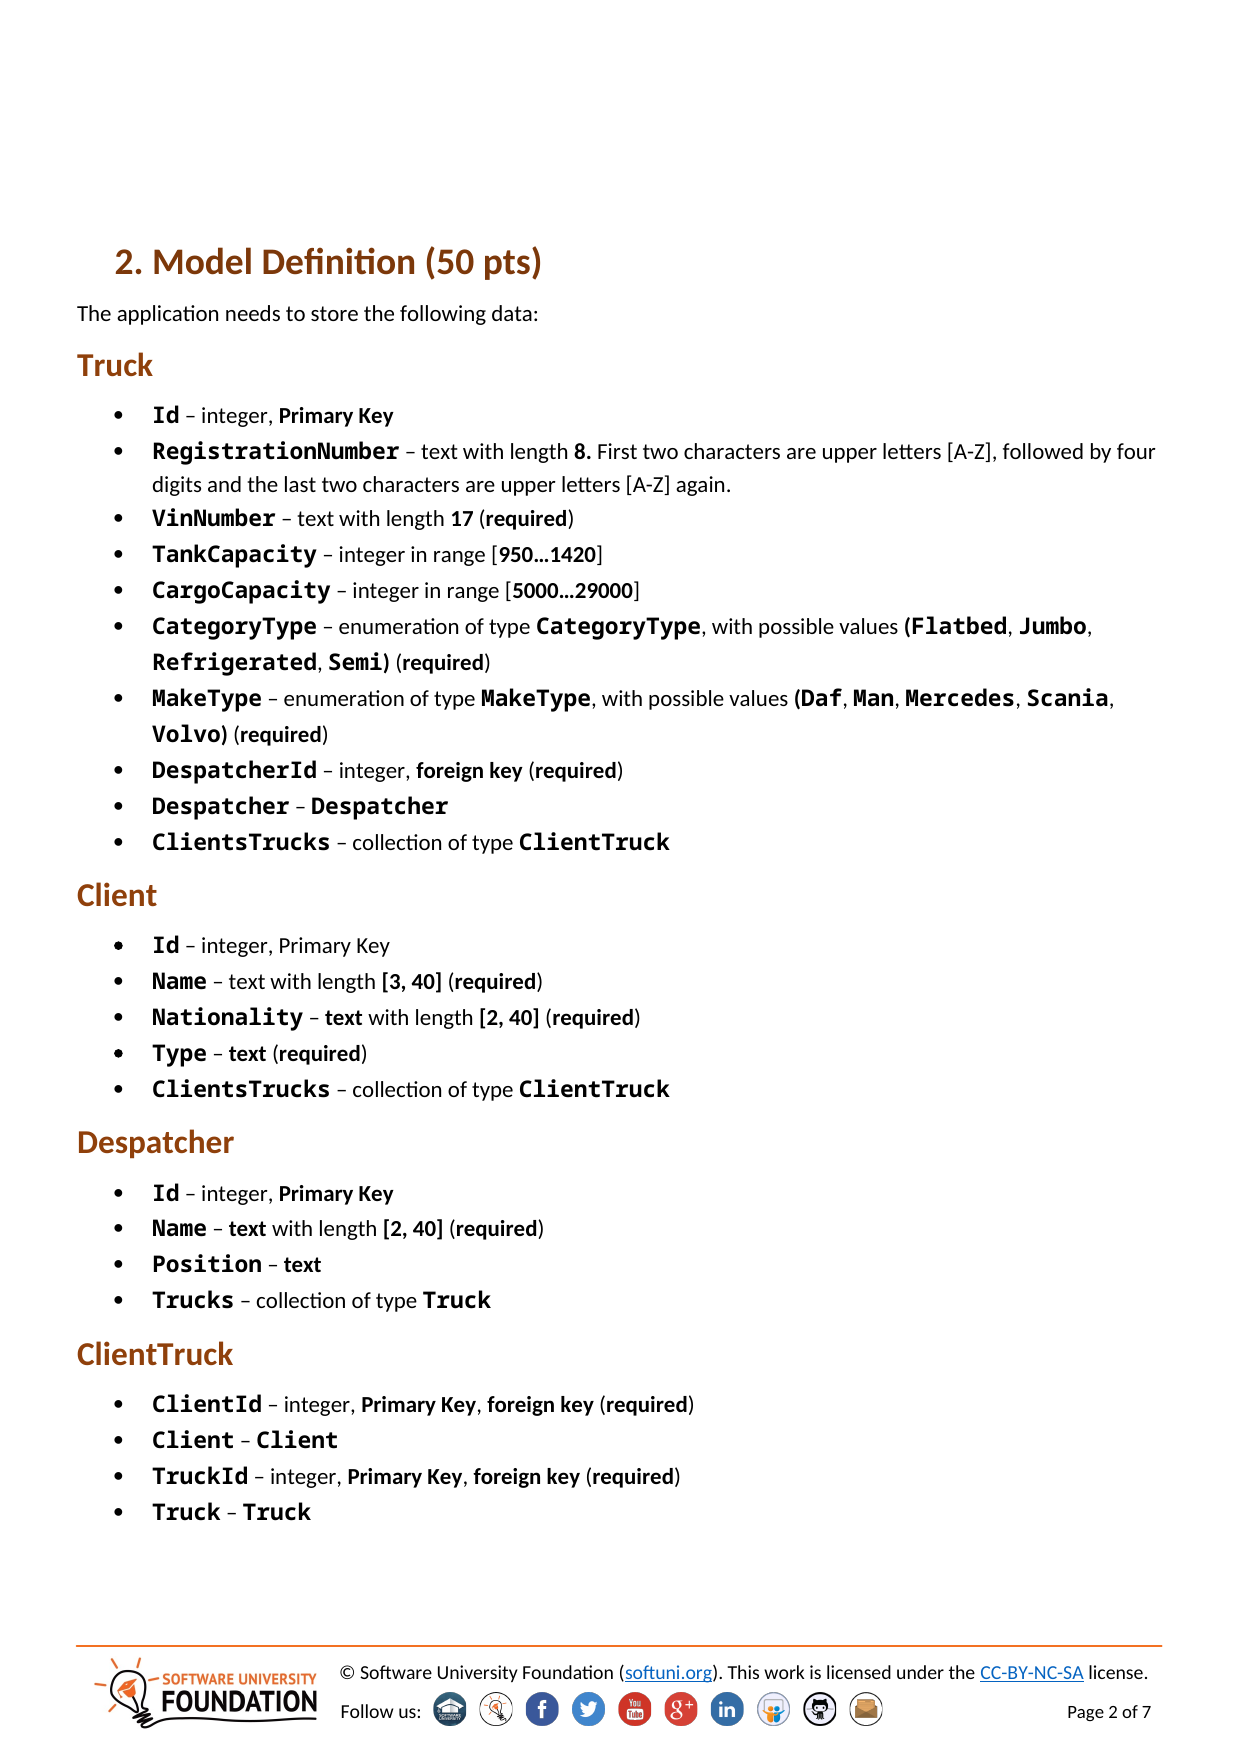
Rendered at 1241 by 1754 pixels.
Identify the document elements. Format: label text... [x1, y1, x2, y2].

list VinNumber – text with length 17 (required) [114, 502, 1163, 533]
list Client – Client [114, 1424, 1163, 1455]
picture [618, 1692, 652, 1726]
list Name – text with length [2, 40] (required) [114, 1212, 1163, 1244]
list Name – text with length [3, 40] (required) [114, 965, 1163, 996]
list CargoCapacity – integer in range [5000…29000] [114, 574, 1163, 605]
subtitle Client [77, 874, 1163, 915]
picture [757, 1692, 790, 1726]
subtitle Despatcher [77, 1121, 1163, 1162]
list Despatcher – Despatcher [114, 790, 1163, 821]
subtitle ClientTruck [77, 1333, 1163, 1373]
picture [803, 1692, 837, 1726]
picture [525, 1692, 559, 1726]
subtitle Model Definition (50 pts) [114, 238, 1163, 284]
picture [849, 1692, 883, 1726]
list Id – integer, Primary Key [114, 929, 1163, 960]
list Truck – Truck [114, 1496, 1163, 1527]
list TankCapacity – integer in range [950…1420] [114, 538, 1163, 569]
subtitle Truck [77, 343, 1163, 384]
picture [710, 1692, 744, 1726]
picture [479, 1692, 513, 1726]
picture [93, 1656, 317, 1729]
picture [664, 1692, 698, 1726]
picture [433, 1692, 467, 1726]
picture [572, 1692, 605, 1726]
list Nationality – text with length [2, 40] (required) [114, 1001, 1163, 1032]
list Position – text [114, 1248, 1163, 1279]
list Trucks – collection of type Truck [114, 1284, 1163, 1316]
list Id – integer, Primary Key [114, 399, 1163, 430]
list ClientsTrucks – collection of type ClientTruck [114, 1073, 1163, 1104]
list Id – integer, Primary Key [114, 1176, 1163, 1208]
text The application needs to store the following data: [77, 299, 1163, 327]
list ClientId – integer, Primary Key, foreign key (required) [114, 1388, 1163, 1419]
list ClientsTrucks – collection of type ClientTruck [114, 826, 1163, 857]
list CategoryType – enumeration of type CategoryType, with possible values (Flatbed, Jumbo, Refrigerated, Semi) (required) [114, 610, 1163, 677]
list Type – text (required) [114, 1037, 1163, 1068]
list RegistrationNumber – text with length 8. First two characters are upper letters [A-Z], followed by four digits and the last two characters are upper letters [A-Z] again. [114, 434, 1163, 498]
list TruckId – integer, Primary Key, foreign key (required) [114, 1460, 1163, 1491]
list DespatcherId – integer, foreign key (required) [114, 754, 1163, 785]
list MakeType – enumeration of type MakeType, with possible values (Daf, Man, Mercedes, Scania, Volvo) (required) [114, 682, 1163, 749]
